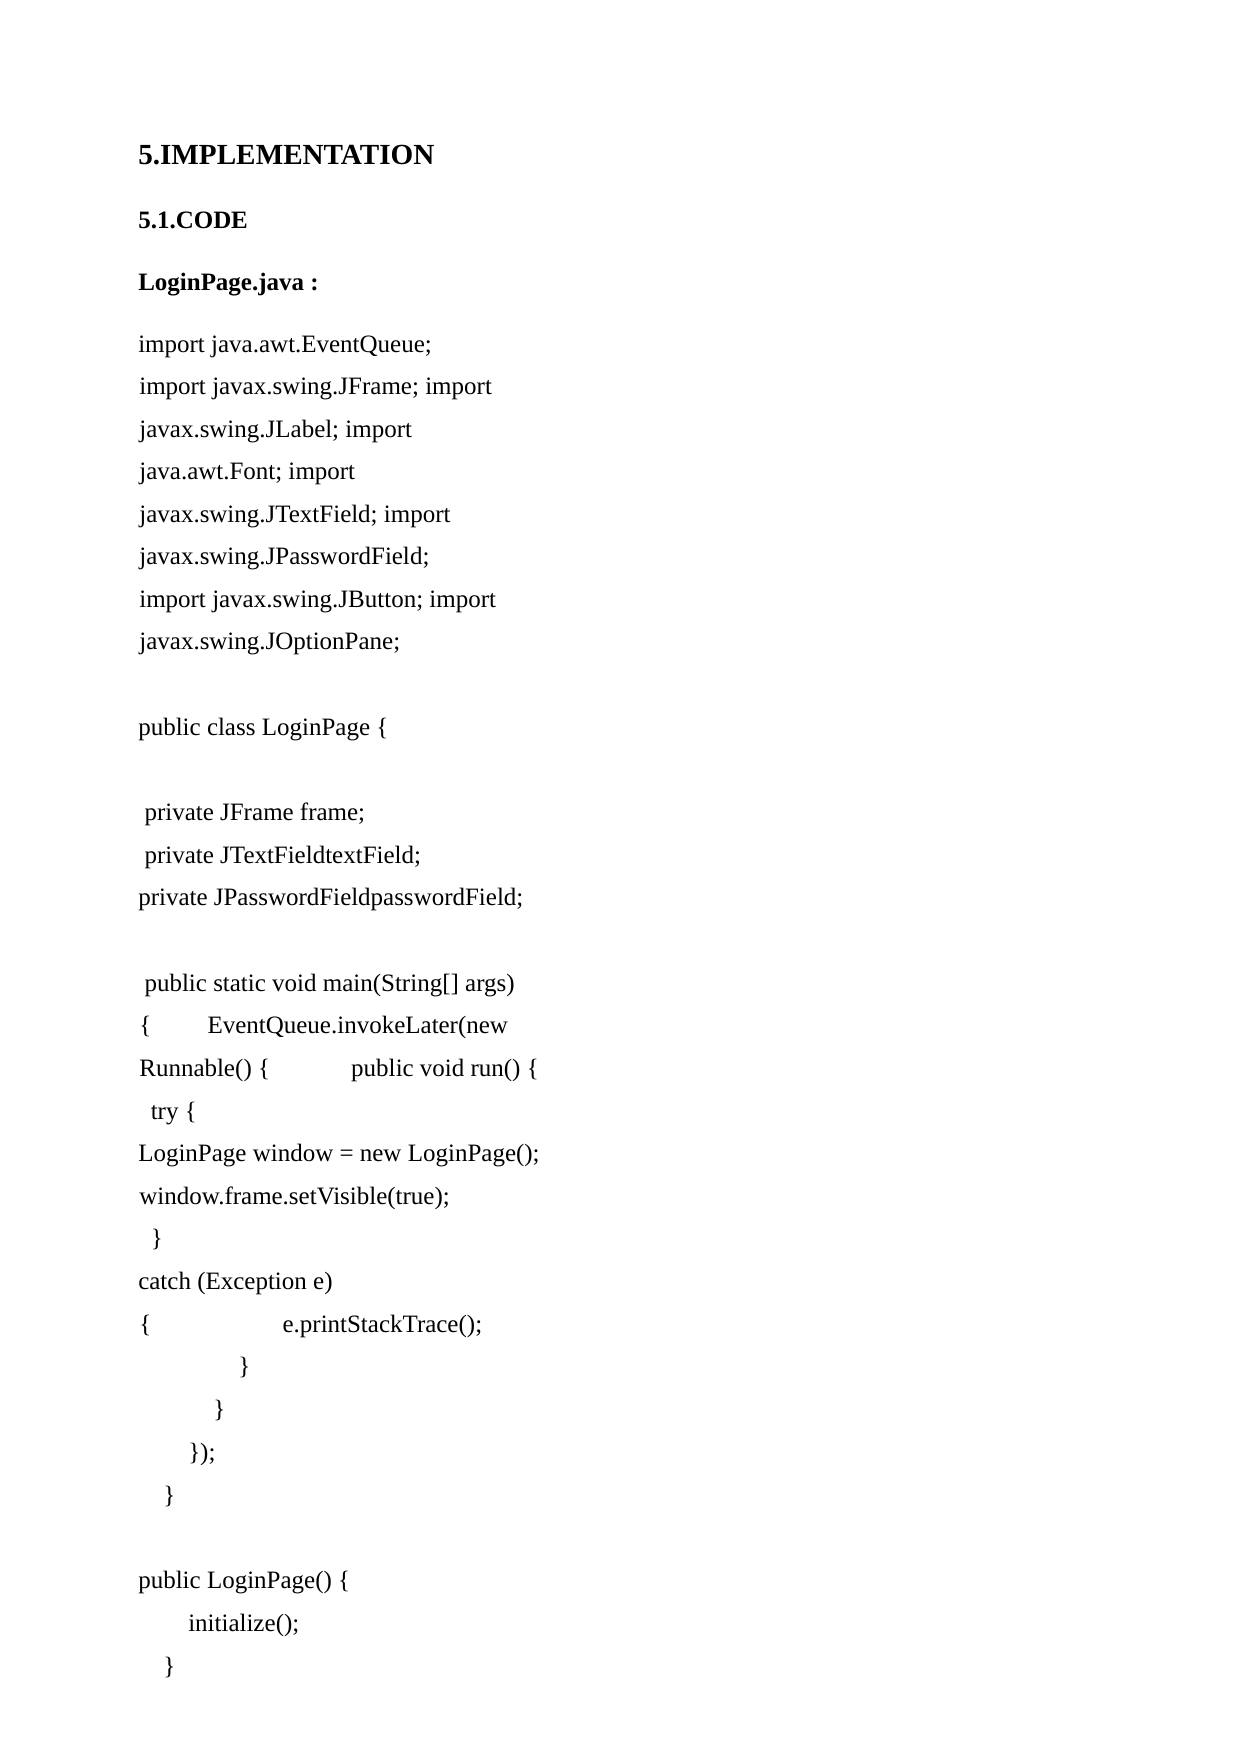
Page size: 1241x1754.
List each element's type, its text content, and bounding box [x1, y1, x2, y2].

text private JPasswordFieldpasswordField; [138, 882, 556, 911]
text catch (Exception e) { e.printStackTrace(); [138, 1266, 665, 1337]
text 5.1.CODE [138, 205, 1176, 233]
text LoginPage.java : [138, 267, 1176, 295]
text }); [138, 1437, 1163, 1466]
text public LoginPage() { [138, 1565, 1163, 1594]
text LoginPage window = new LoginPage(); window.frame.setVisible(true); [138, 1138, 665, 1210]
text } [138, 1651, 1163, 1679]
text initialize(); [138, 1608, 1163, 1637]
text public class LoginPage { [138, 712, 1163, 740]
text private JTextFieldtextField; [138, 840, 556, 869]
text import java.awt.EventQueue; import javax.swing.JFrame; import javax.swing.JLabel; import java.awt.Font; import javax.swing.JTextField; import javax.swing.JPasswordField; import javax.swing.JButton; import javax.swing.JOptionPane; [138, 329, 502, 655]
text } [138, 1480, 1163, 1508]
text private JFrame frame; [138, 797, 556, 826]
text public static void main(String[] args) { EventQueue.invokeLater(new Runnable() { public void run() { [138, 968, 626, 1082]
subtitle 5.IMPLEMENTATION [138, 137, 1176, 171]
text } [138, 1394, 1163, 1423]
text } [138, 1223, 665, 1252]
text try { [138, 1096, 626, 1124]
text } [138, 1351, 1163, 1380]
